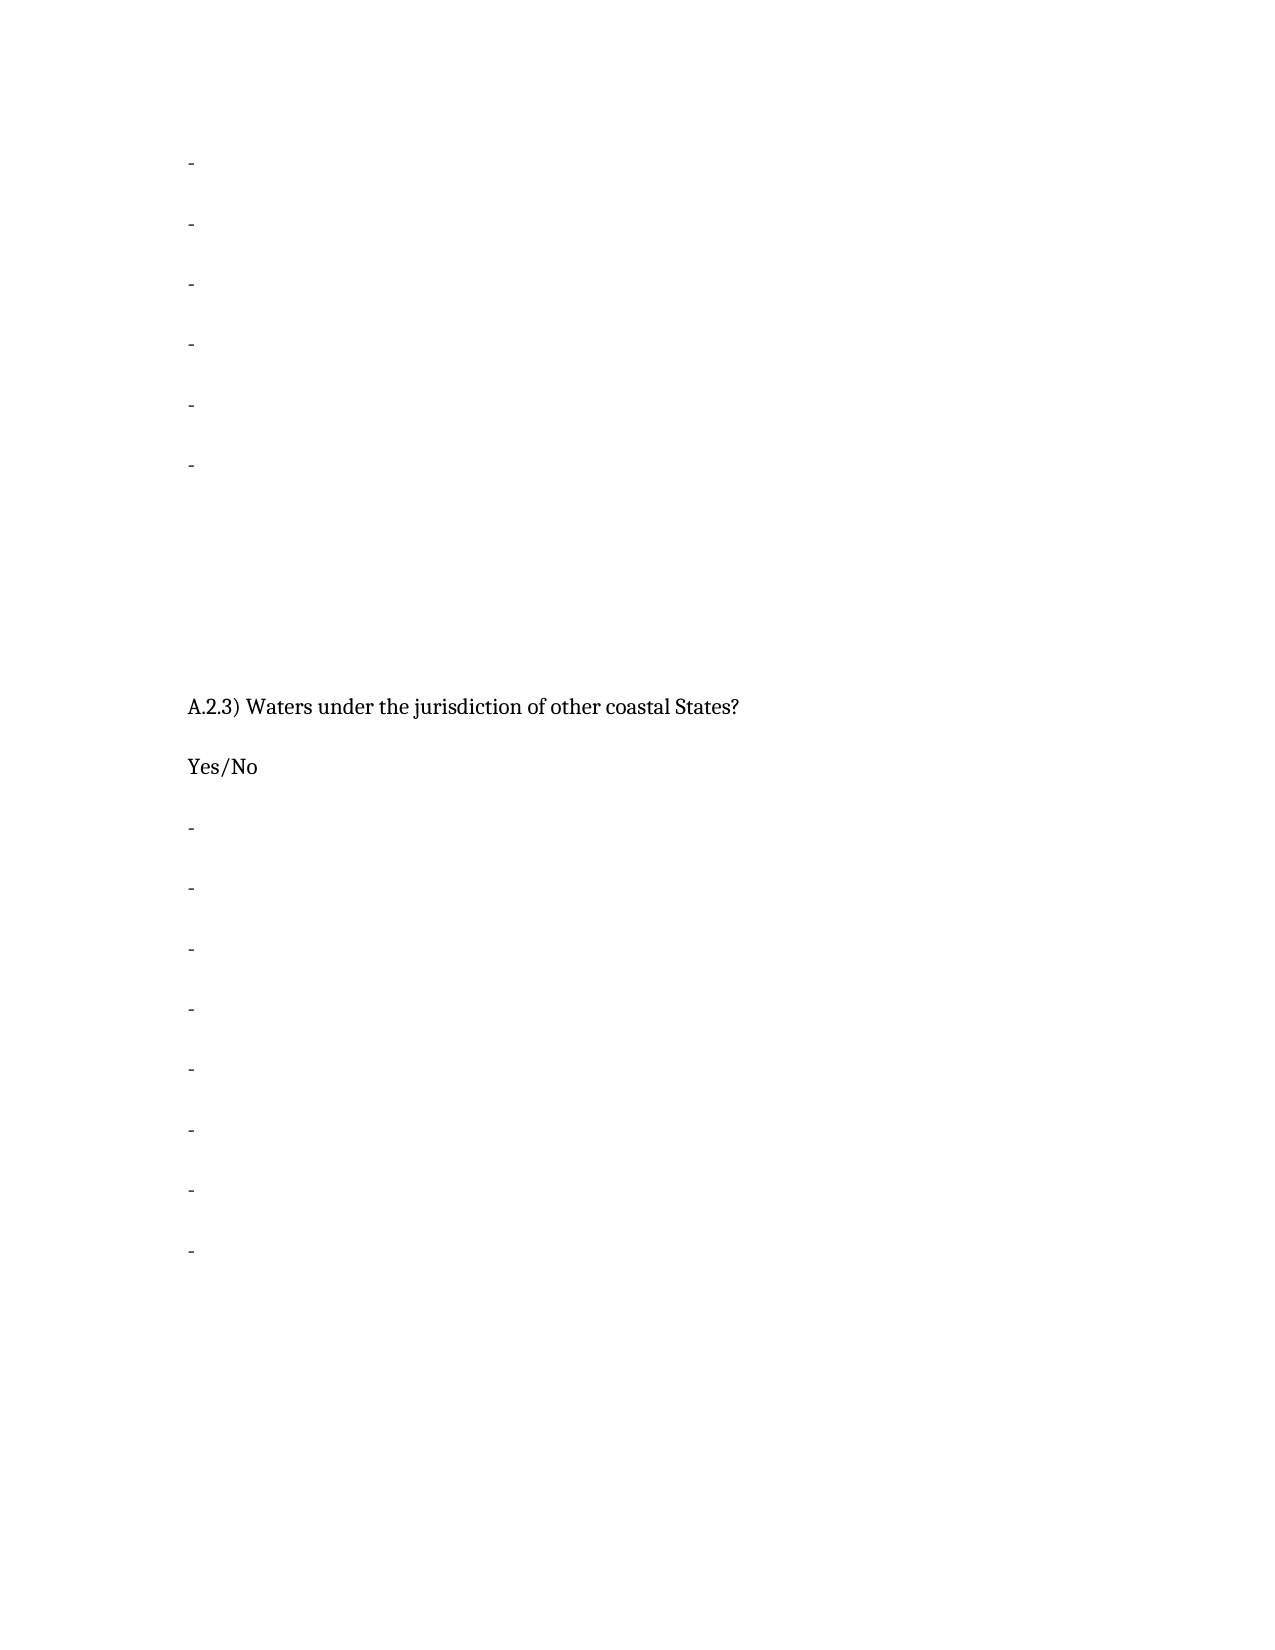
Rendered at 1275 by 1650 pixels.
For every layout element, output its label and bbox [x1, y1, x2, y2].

text [187, 150, 1087, 1475]
